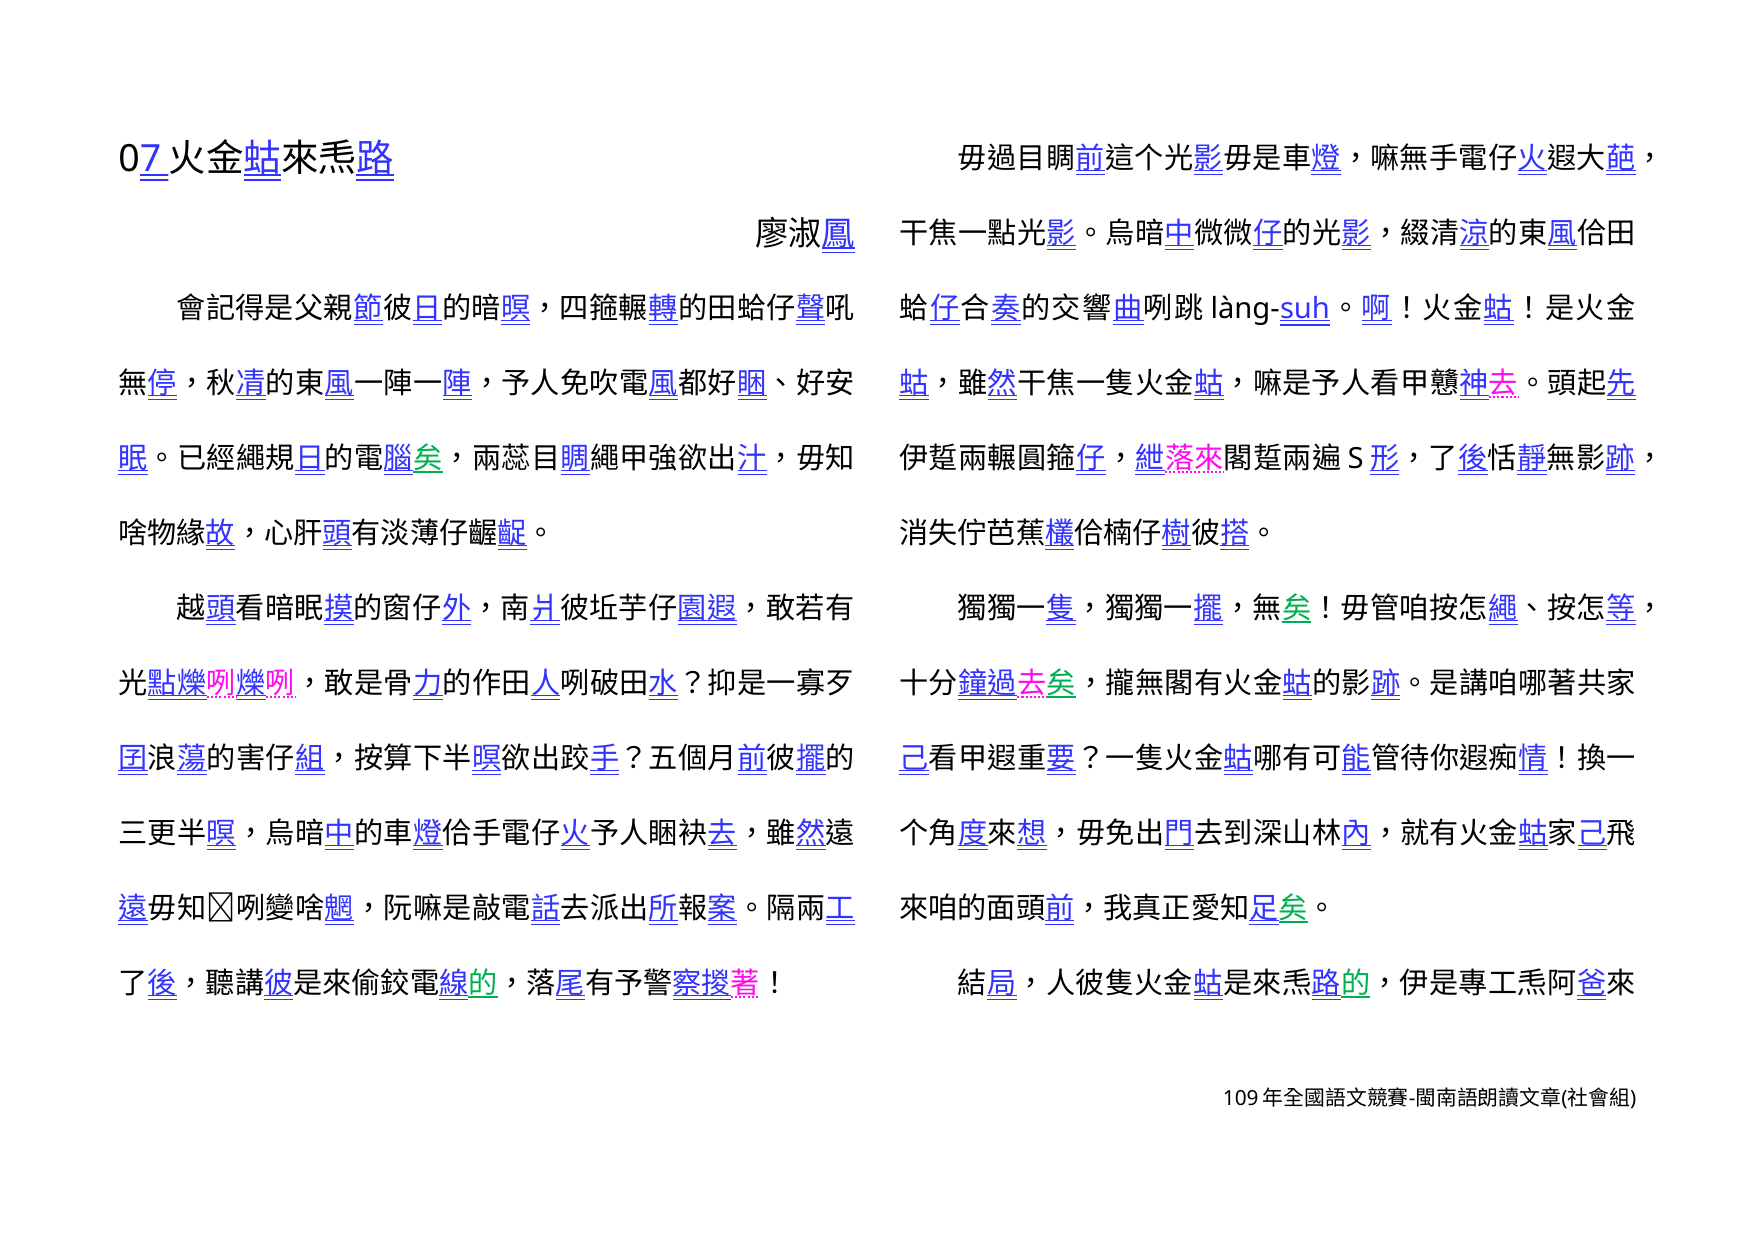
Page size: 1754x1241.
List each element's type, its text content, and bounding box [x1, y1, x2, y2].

text 毋過目睭前這个光影毋是車燈，嘛無手電仔火遐大葩，干焦一點光影。烏暗中微微仔的光影，綴清涼的東風佮田蛤仔合奏的交響曲咧跳làng-suh。啊！火金蛄！是火金蛄，雖然干焦一隻火金蛄，嘛是予人看甲戇神去。頭起先伊踅兩輾圓箍仔，紲落來閣踅兩遍S形，了後恬靜無影跡，消失佇芭蕉欉佮楠仔樹彼搭。 [899, 118, 1636, 568]
text 廖淑鳳 [118, 193, 855, 268]
text 會記得是父親節彼日的暗暝，四箍輾轉的田蛤仔聲吼無停，秋凊的東風一陣一陣，予人免吹電風都好睏、好安眠。已經繩規日的電腦矣，兩蕊目睭繩甲強欲出汁，毋知啥物緣故，心肝頭有淡薄仔齷齪。 [118, 268, 855, 568]
text 獨獨一隻，獨獨一擺，無矣！毋管咱按怎繩、按怎等，十分鐘過去矣，攏無閣有火金蛄的影跡。是講咱哪著共家己看甲遐重要？一隻火金蛄哪有可能管待你遐痴情！換一个角度來想，毋免出門去到深山林內，就有火金蛄家己飛來咱的面頭前，我真正愛知足矣。 [899, 568, 1636, 943]
text 越頭看暗眠摸的窗仔外，南爿彼坵芋仔園遐，敢若有光點爍咧爍咧，敢是骨力的作田人咧破田水？抑是一寡歹囝浪蕩的害仔組，按算下半暝欲出跤手？五個月前彼擺的三更半暝，烏暗中的車燈佮手電仔火予人睏袂去，雖然遠遠毋知咧變啥魍，阮嘛是敲電話去派出所報案。隔兩工了後，聽講彼是來偷鉸電線的，落尾有予警察㨑著！ [118, 568, 855, 1018]
text 07火金蛄來𤆬路 [118, 118, 855, 193]
text 結局，人彼隻火金蛄是來𤆬路的，伊是專工𤆬阿爸來佮我見面的。雖然有人講「日有所思，夜有所夢」，毋過欲夢著親人，袂當注文、袂當按算，毋是欲挃就有的。佳哉，天公伯仔自然有伊巧妙的安排。 [899, 943, 1636, 1018]
